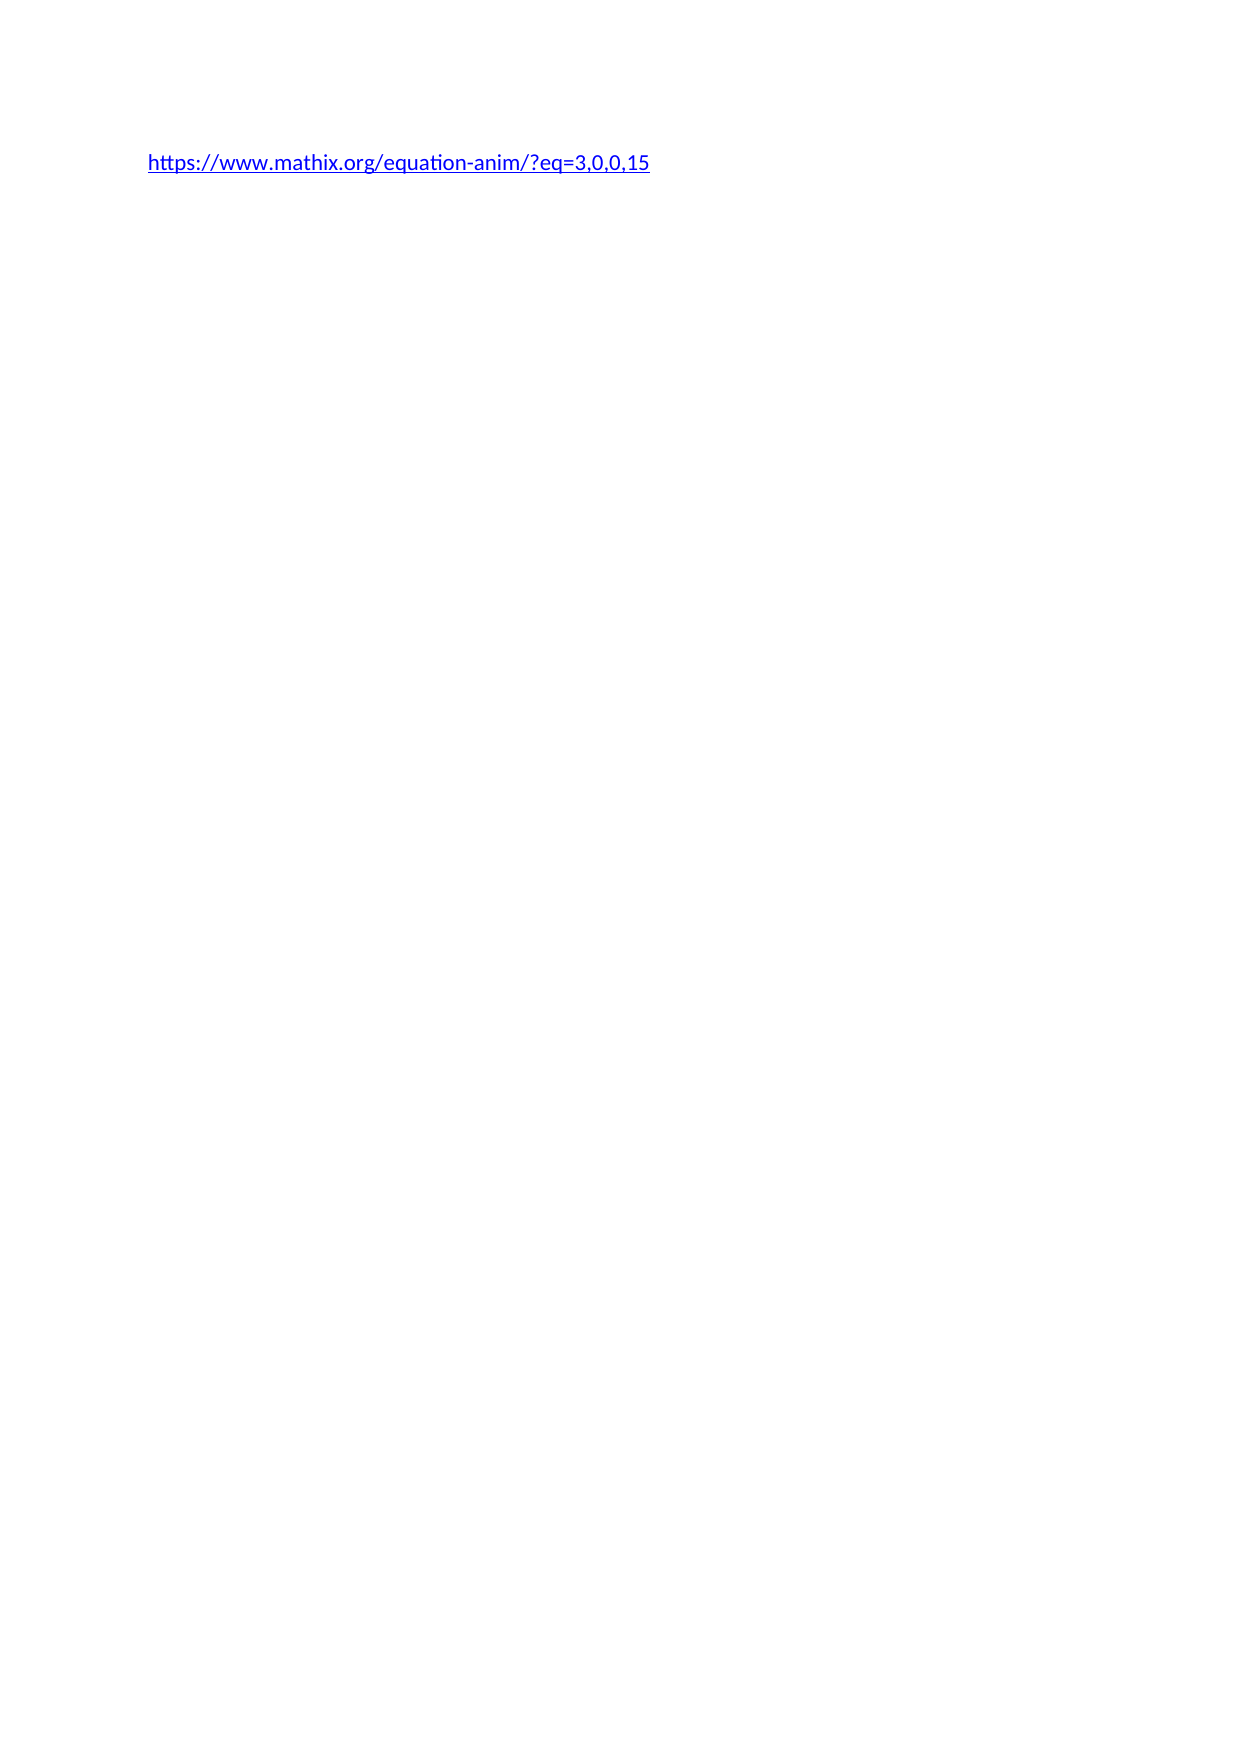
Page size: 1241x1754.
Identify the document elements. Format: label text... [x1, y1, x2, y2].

text https://www.mathix.org/equation-anim/?eq=3,0,0,15 [148, 148, 1093, 176]
